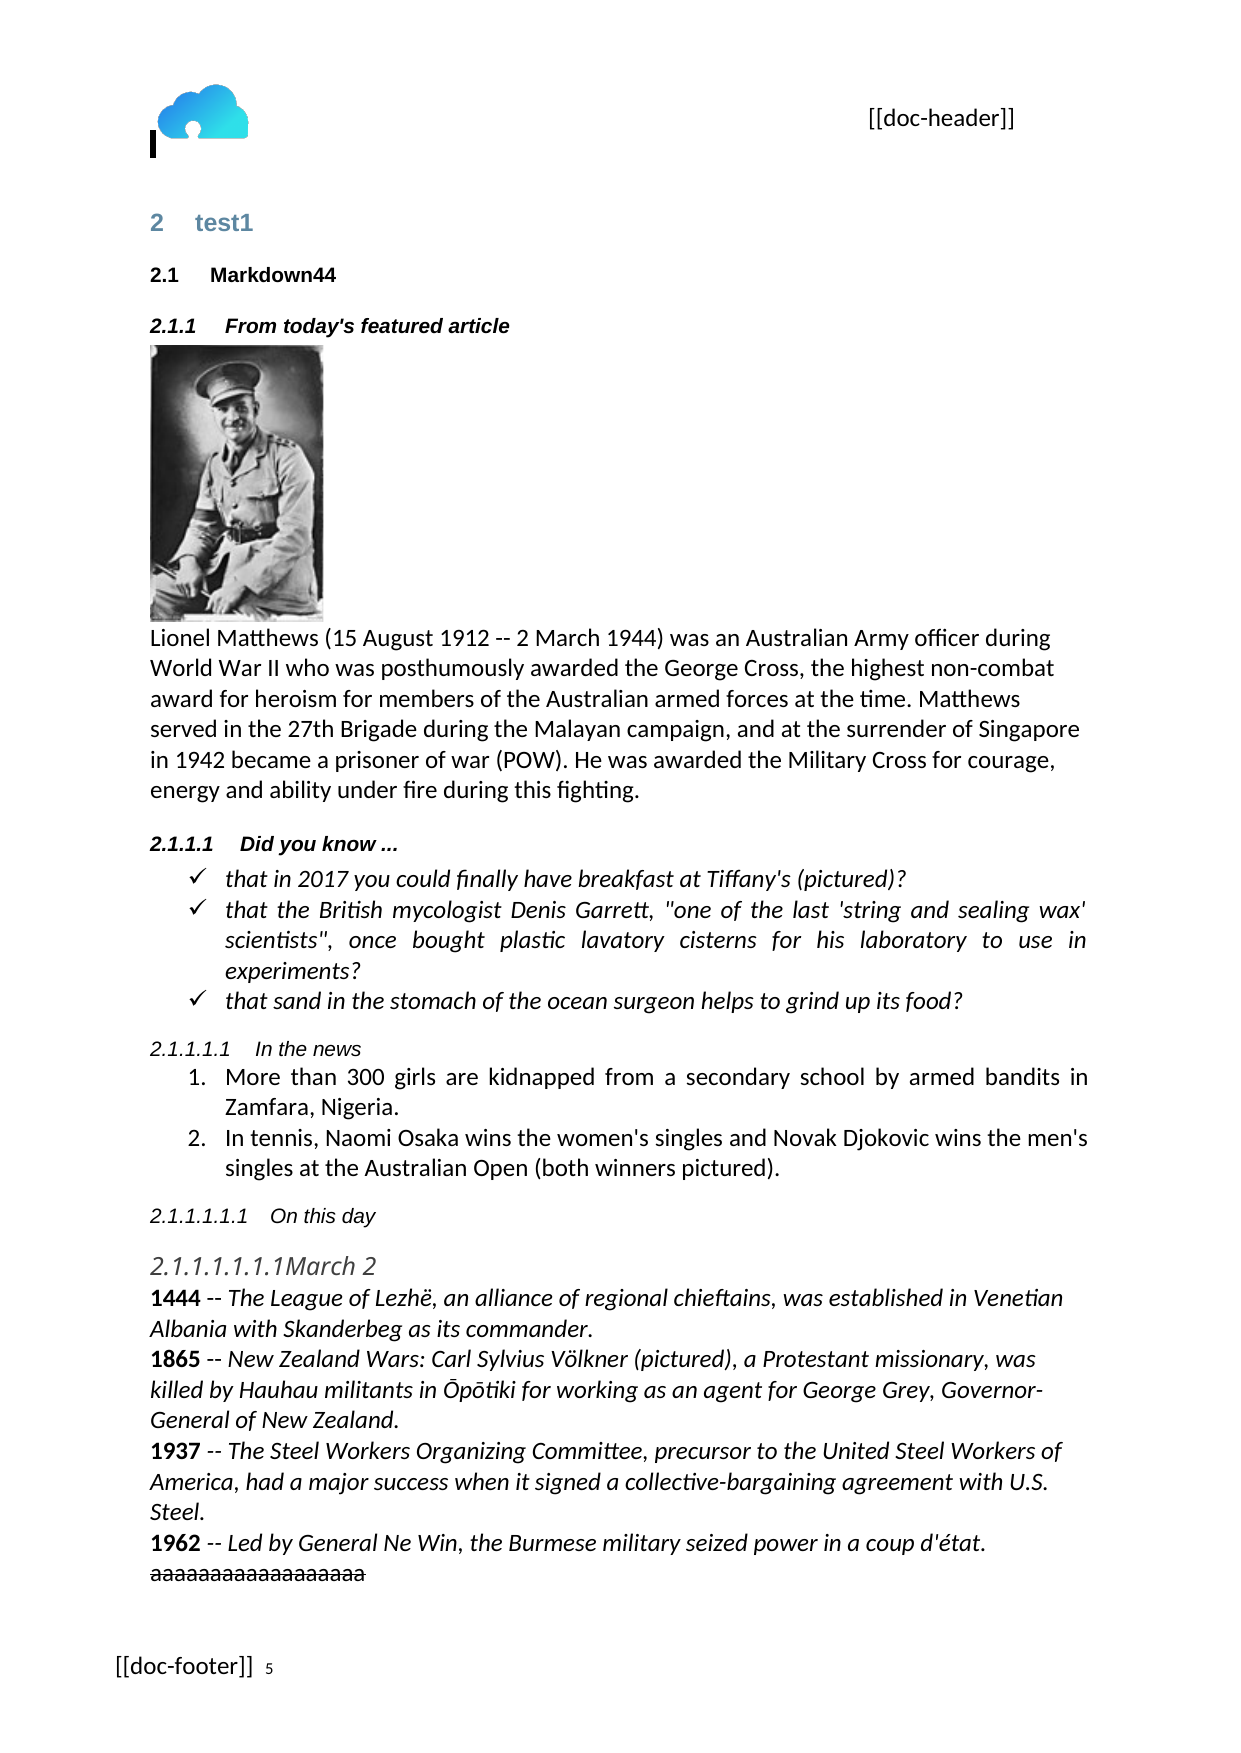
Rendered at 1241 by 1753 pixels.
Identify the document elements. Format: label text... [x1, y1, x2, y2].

subtitle On this day [150, 1204, 1090, 1228]
list that sand in the stomach of the ocean surgeon helps to grind up its food? [187, 986, 1090, 1016]
text 1444 -- The League of Lezhë, an alliance of regional chieftains, was established in Venetian Albania with Skanderbeg as its commander. [150, 1283, 1090, 1344]
text Lionel Matthews (15 August 1912 -- 2 March 1944) was an Australian Army officer during World War II who was posthumously awarded the George Cross, the highest non-combat award for heroism for members of the Australian armed forces at the time. Matthews served in the 27th Brigade during the Malayan campaign, and at the surrender of Singapore in 1942 became a prisoner of war (POW). He was awarded the Military Cross for courage, energy and ability under fire during this fighting. [150, 622, 1090, 805]
text aaaaaaaaaaaaaaaaaa [150, 1557, 1090, 1588]
subtitle test1 [150, 208, 1090, 237]
text 1865 -- New Zealand Wars: Carl Sylvius Völkner (pictured), a Protestant missionary, was killed by Hauhau militants in Ōpōtiki for working as an agent for George Grey, Governor-General of New Zealand. [150, 1344, 1090, 1435]
subtitle Did you know ... [150, 830, 1090, 857]
subtitle March 2 [150, 1248, 1090, 1283]
list that in 2017 you could finally have breakfast at Tiffany's (pictured)? [187, 863, 1090, 894]
picture [150, 345, 324, 622]
picture [156, 73, 249, 153]
text 1937 -- The Steel Workers Organizing Committee, precursor to the United Steel Workers of America, had a major success when it signed a collective-bargaining agreement with U.S. Steel. [150, 1435, 1090, 1527]
list More than 300 girls are kidnapped from a secondary school by armed bandits in Zamfara, Nigeria. [187, 1061, 1090, 1122]
list In tennis, Naomi Osaka wins the women's singles and Novak Djokovic wins the men's singles at the Australian Open (both winners pictured). [187, 1122, 1090, 1183]
subtitle From today's featured article [150, 312, 1090, 339]
list that the British mycologist Denis Garrett, "one of the last 'string and sealing wax' scientists", once bought plastic lavatory cisterns for his laboratory to use in experiments? [187, 894, 1090, 986]
text 1962 -- Led by General Ne Win, the Burmese military seized power in a coup d'état. [150, 1527, 1090, 1557]
subtitle Markdown44 [150, 262, 1090, 287]
subtitle In the news [150, 1037, 1090, 1061]
